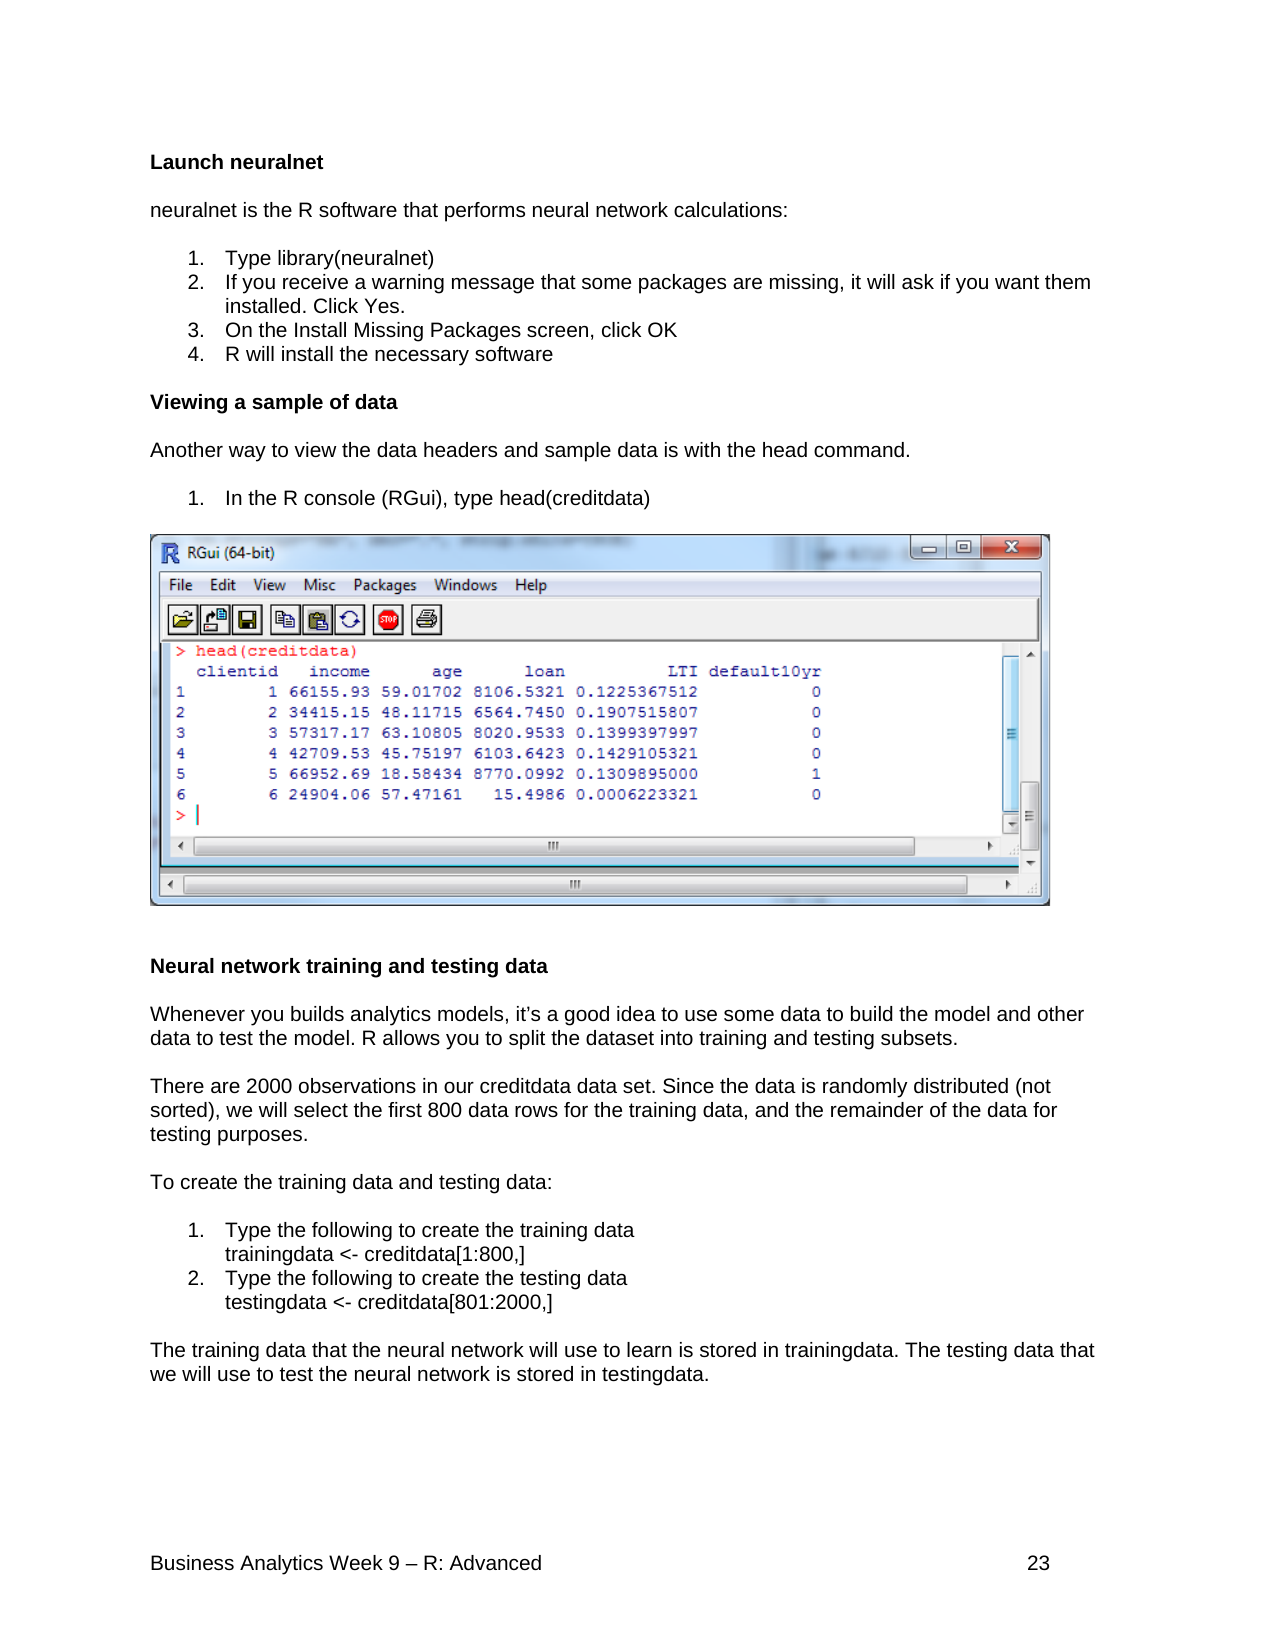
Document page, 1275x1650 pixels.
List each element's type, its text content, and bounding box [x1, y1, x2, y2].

list In the R console (RGui), type head(creditdata) [187, 486, 1125, 510]
text Another way to view the data headers and sample data is with the head command. [150, 438, 1125, 462]
list Type the following to create the testing data [187, 1266, 1125, 1289]
list R will install the necessary software [187, 342, 1125, 366]
list Type library(neuralnet) [187, 246, 1125, 270]
text Viewing a sample of data [150, 389, 1125, 413]
text neuralnet is the R software that performs neural network calculations: [150, 198, 1125, 222]
list testingdata <- creditdata[801:2000,] [225, 1289, 1125, 1313]
list If you receive a warning message that some packages are missing, it will ask if you want them installed. Click Yes. [187, 270, 1125, 318]
picture [150, 534, 1050, 906]
text To create the training data and testing data: [150, 1170, 1125, 1194]
text There are 2000 observations in our creditdata data set. Since the data is randomly distributed (not sorted), we will select the first 800 data rows for the training data, and the remainder of the data for testing purposes. [150, 1074, 1125, 1146]
text Whenever you builds analytics models, it’s a good idea to use some data to build the model and other data to test the model. R allows you to split the dataset into training and testing subsets. [150, 1002, 1125, 1050]
text Launch neuralnet [150, 150, 1125, 174]
text Neural network training and testing data [150, 954, 1125, 978]
text The training data that the neural network will use to learn is stored in trainingdata. The testing data that we will use to test the neural network is stored in testingdata. [150, 1337, 1125, 1385]
list On the Install Missing Packages screen, click OK [187, 318, 1125, 342]
list trainingdata <- creditdata[1:800,] [225, 1242, 1125, 1266]
list Type the following to create the training data [187, 1218, 1125, 1242]
